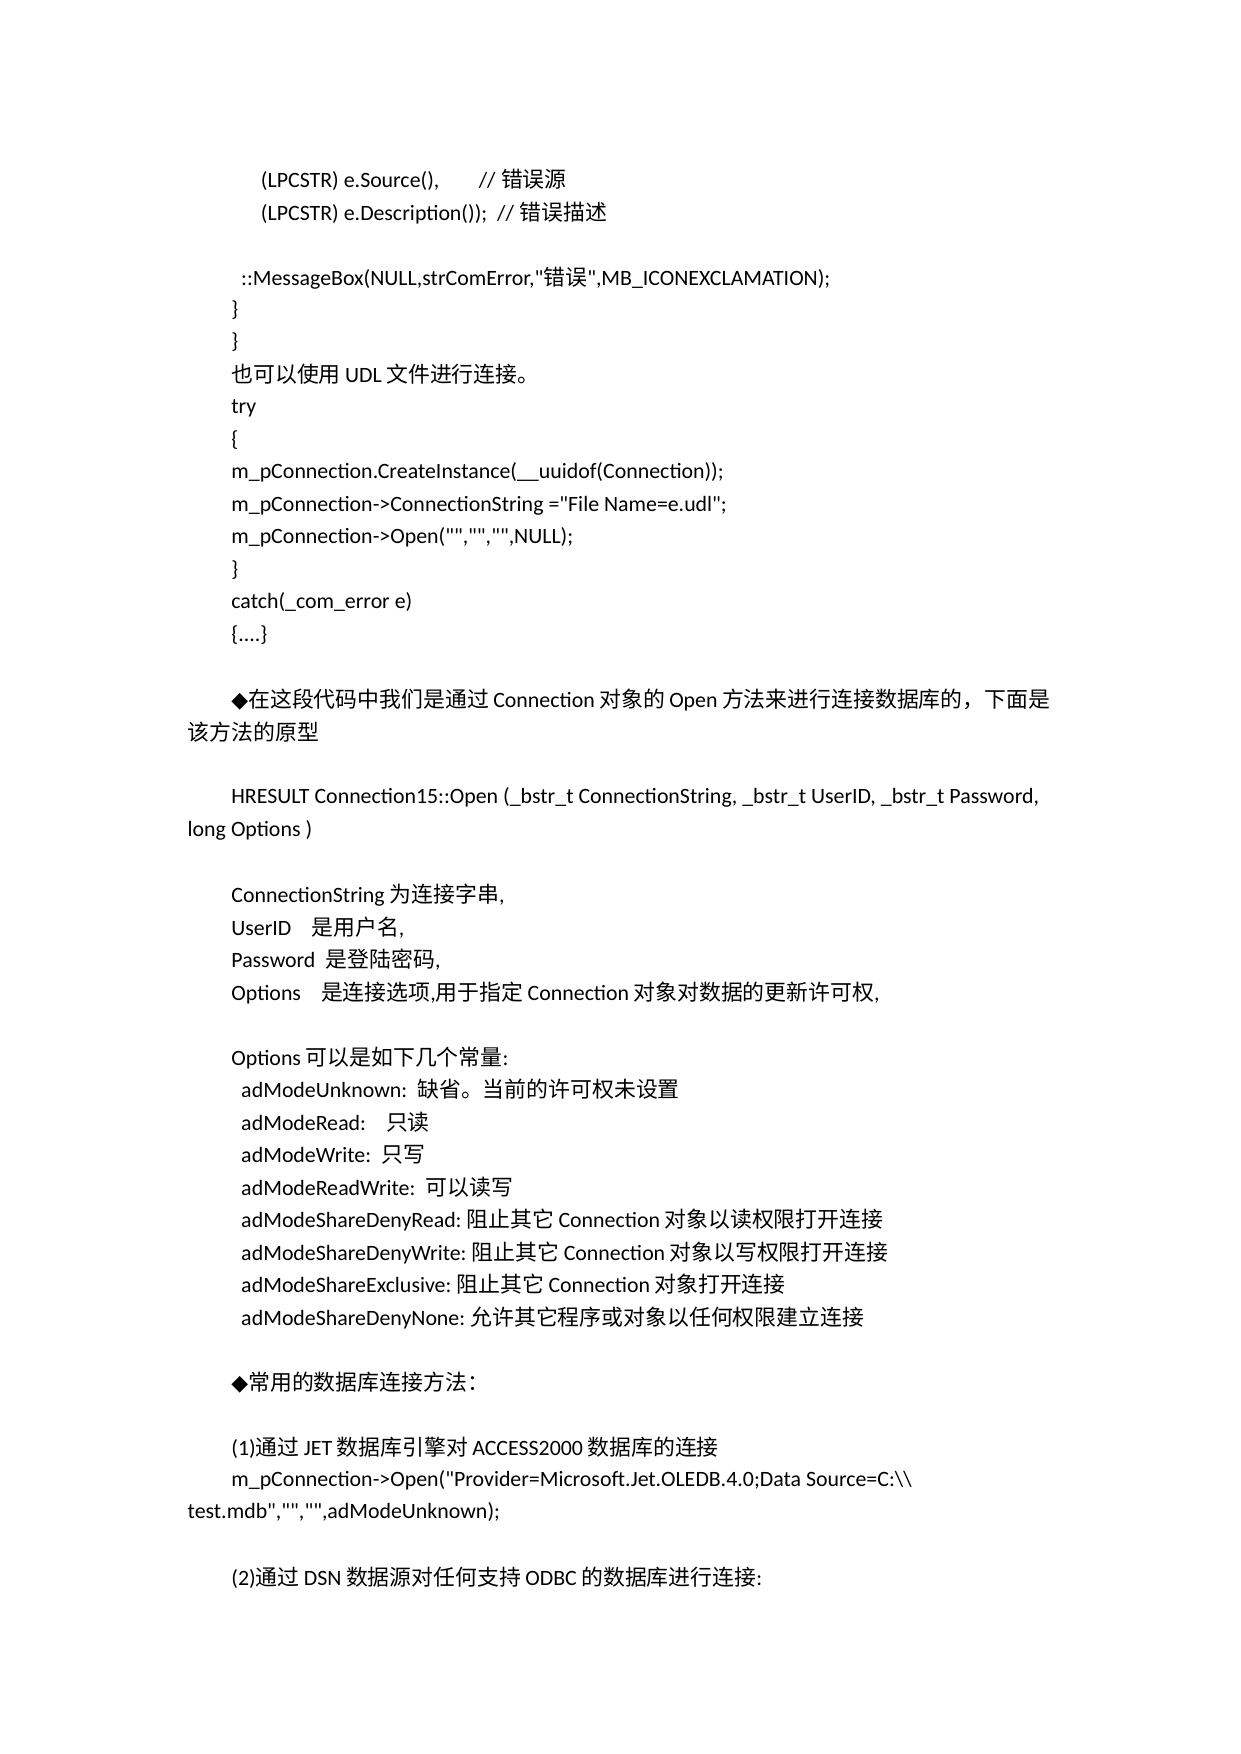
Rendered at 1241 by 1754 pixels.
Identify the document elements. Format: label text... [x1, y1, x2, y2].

text 也可以使用UDL文件进行连接。 [187, 357, 1053, 389]
text ::MessageBox(NULL,strComError,"错误",MB_ICONEXCLAMATION); [187, 259, 1053, 292]
text } [187, 292, 1053, 324]
text adModeUnknown: 缺省。当前的许可权未设置 [187, 1072, 1053, 1104]
text catch(_com_error e) [187, 584, 1053, 617]
text (2)通过DSN数据源对任何支持ODBC的数据库进行连接: [187, 1559, 1053, 1592]
text adModeShareDenyNone: 允许其它程序或对象以任何权限建立连接 [187, 1299, 1053, 1332]
text HRESULT Connection15::Open (_bstr_t ConnectionString, _bstr_t UserID, _bstr_t Password, long Options ) [187, 779, 1053, 844]
text (LPCSTR) e.Source(), // 错误源 [187, 162, 1053, 194]
text {....} [187, 617, 1053, 649]
text m_pConnection->Open("Provider=Microsoft.Jet.OLEDB.4.0;Data Source=C:\\test.mdb","","",adModeUnknown); [187, 1462, 1053, 1527]
text adModeShareExclusive: 阻止其它Connection对象打开连接 [187, 1267, 1053, 1299]
text (1)通过JET数据库引擎对ACCESS2000数据库的连接 [187, 1429, 1053, 1462]
text (LPCSTR) e.Description()); // 错误描述 [187, 194, 1053, 227]
text Options可以是如下几个常量: [187, 1039, 1053, 1072]
text try [187, 389, 1053, 422]
text adModeShareDenyWrite: 阻止其它Connection对象以写权限打开连接 [187, 1234, 1053, 1267]
text ◆在这段代码中我们是通过Connection对象的Open方法来进行连接数据库的，下面是该方法的原型 [187, 682, 1053, 747]
text adModeRead: 只读 [187, 1104, 1053, 1137]
text adModeReadWrite: 可以读写 [187, 1169, 1053, 1202]
text UserID 是用户名, [187, 909, 1053, 942]
text m_pConnection->Open("","","",NULL); [187, 519, 1053, 552]
text m_pConnection->ConnectionString ="File Name=e.udl"; [187, 487, 1053, 519]
text adModeWrite: 只写 [187, 1137, 1053, 1169]
text ConnectionString 为连接字串, [187, 877, 1053, 909]
text Options 是连接选项,用于指定Connection对象对数据的更新许可权, [187, 974, 1053, 1007]
text Password 是登陆密码, [187, 942, 1053, 974]
text } [187, 324, 1053, 357]
text m_pConnection.CreateInstance(__uuidof(Connection)); [187, 454, 1053, 487]
text ◆常用的数据库连接方法： [187, 1364, 1053, 1397]
text } [187, 552, 1053, 584]
text adModeShareDenyRead: 阻止其它Connection对象以读权限打开连接 [187, 1202, 1053, 1234]
text { [187, 422, 1053, 454]
